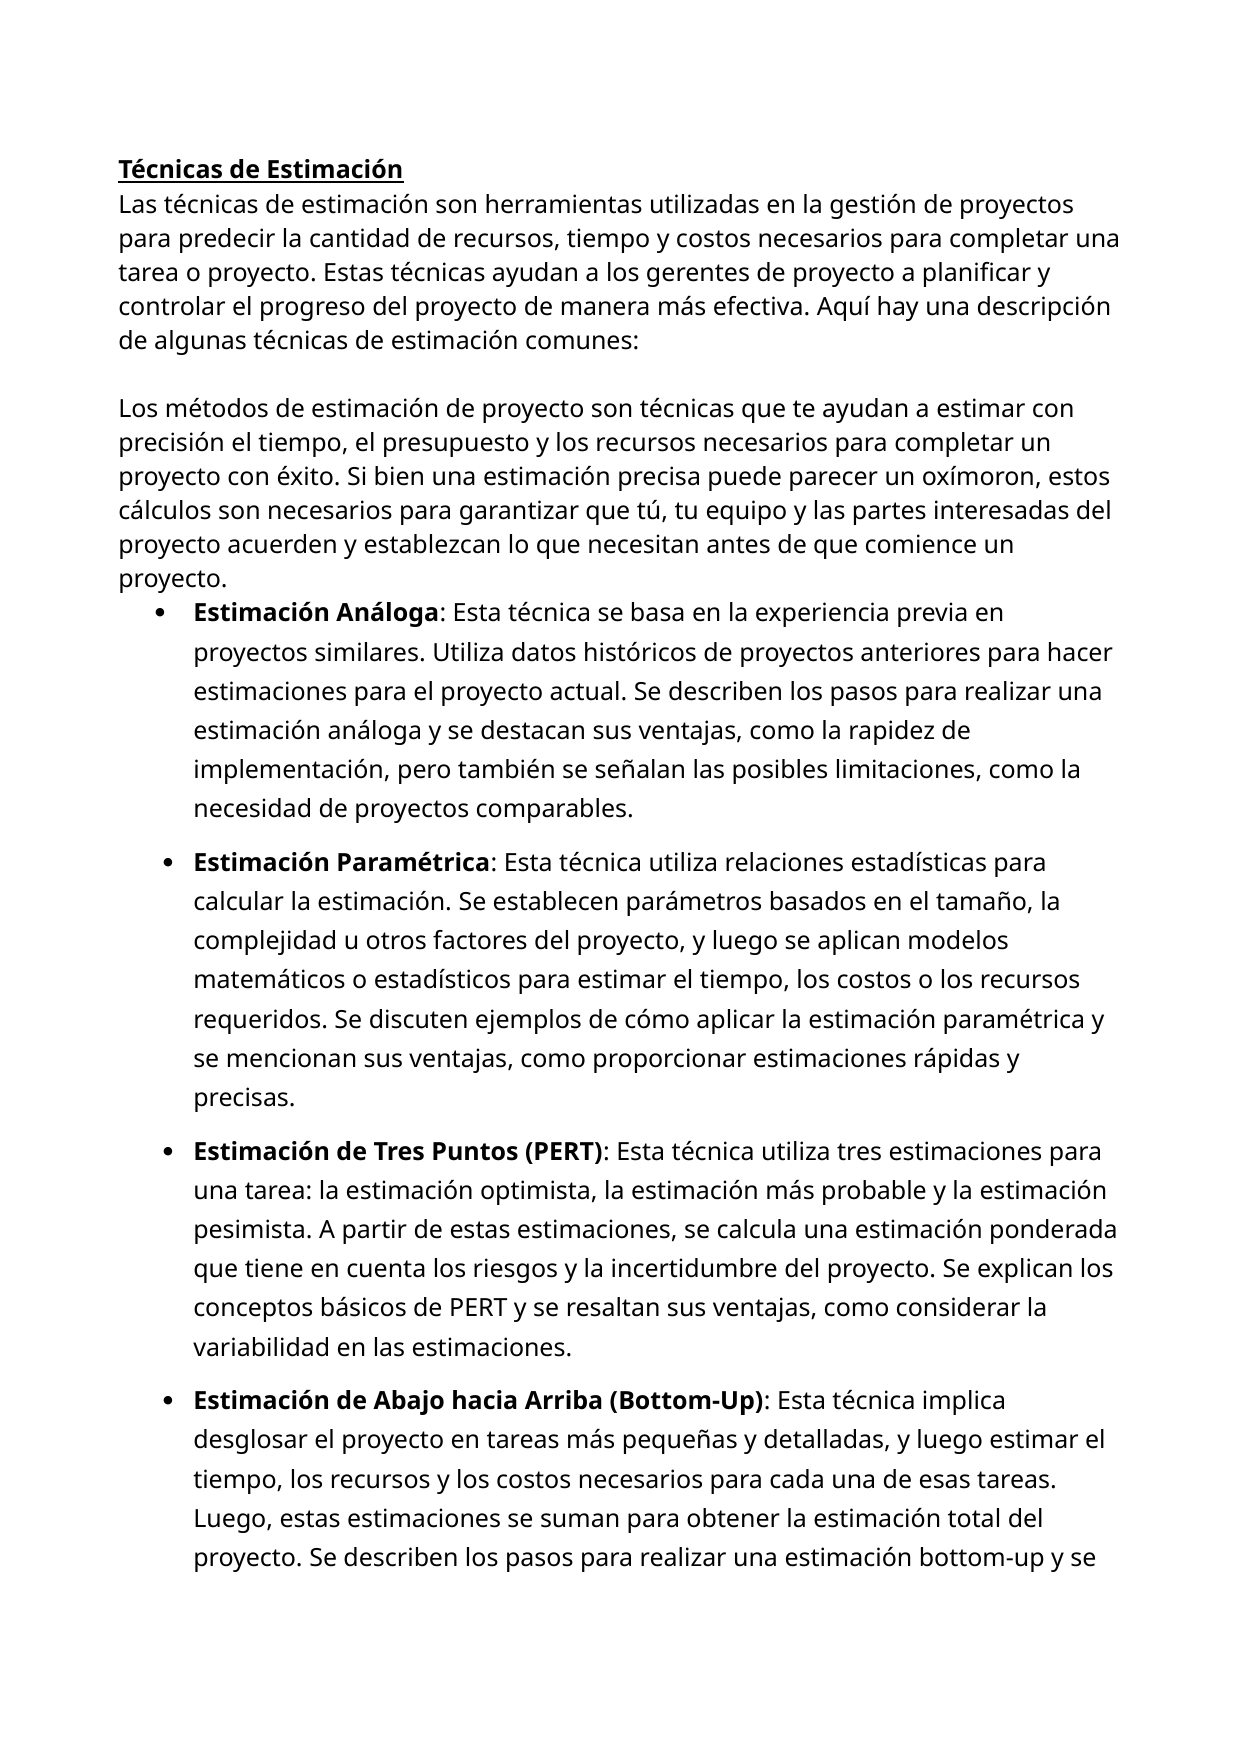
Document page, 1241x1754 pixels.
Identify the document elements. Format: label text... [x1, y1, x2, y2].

text Los métodos de estimación de proyecto son técnicas que te ayudan a estimar con precisión el tiempo, el presupuesto y los recursos necesarios para completar un proyecto con éxito. Si bien una estimación precisa puede parecer un oxímoron, estos cálculos son necesarios para garantizar que tú, tu equipo y las partes interesadas del proyecto acuerden y establezcan lo que necesitan antes de que comience un proyecto. [118, 391, 1122, 595]
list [164, 1383, 1122, 1574]
list Estimación Análoga: Esta técnica se basa en la experiencia previa en proyectos similares. Utiliza datos históricos de proyectos anteriores para hacer estimaciones para el proyecto actual. Se describen los pasos para realizar una estimación análoga y se destacan sus ventajas, como la rapidez de implementación, pero también se señalan las posibles limitaciones, como la necesidad de proyectos comparables. [156, 595, 1122, 825]
text Las técnicas de estimación son herramientas utilizadas en la gestión de proyectos para predecir la cantidad de recursos, tiempo y costos necesarios para completar una tarea o proyecto. Estas técnicas ayudan a los gerentes de proyecto a planificar y controlar el progreso del proyecto de manera más efectiva. Aquí hay una descripción de algunas técnicas de estimación comunes: [118, 186, 1122, 357]
text Técnicas de Estimación [118, 152, 1122, 186]
list Estimación Paramétrica: Esta técnica utiliza relaciones estadísticas para calcular la estimación. Se establecen parámetros basados en el tamaño, la complejidad u otros factores del proyecto, y luego se aplican modelos matemáticos o estadísticos para estimar el tiempo, los costos o los recursos requeridos. Se discuten ejemplos de cómo aplicar la estimación paramétrica y se mencionan sus ventajas, como proporcionar estimaciones rápidas y precisas. [164, 844, 1122, 1114]
list Estimación de Tres Puntos (PERT): Esta técnica utiliza tres estimaciones para una tarea: la estimación optimista, la estimación más probable y la estimación pesimista. A partir de estas estimaciones, se calcula una estimación ponderada que tiene en cuenta los riesgos y la incertidumbre del proyecto. Se explican los conceptos básicos de PERT y se resaltan sus ventajas, como considerar la variabilidad en las estimaciones. [164, 1133, 1122, 1363]
